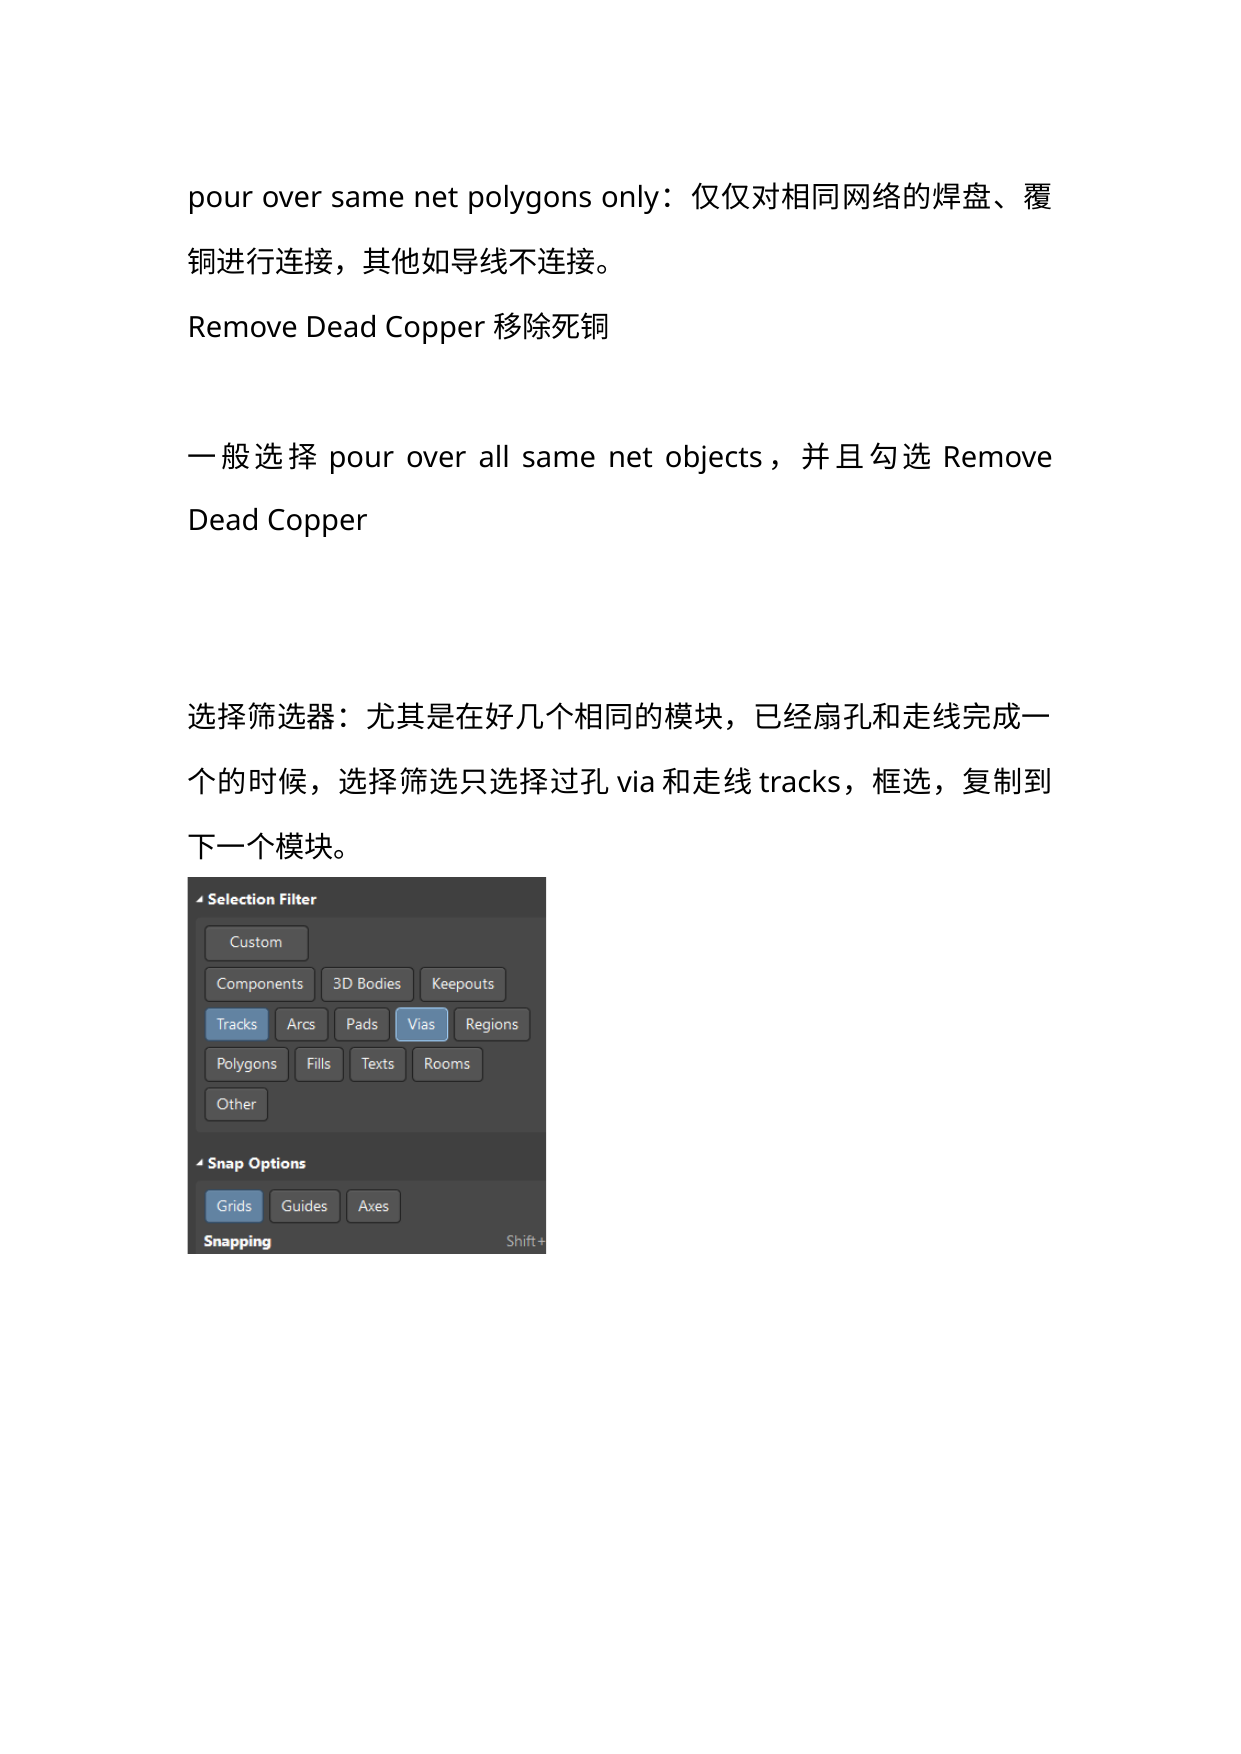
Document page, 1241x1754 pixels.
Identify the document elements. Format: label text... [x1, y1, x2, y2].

text 选择筛选器：尤其是在好几个相同的模块，已经扇孔和走线完成一个的时候，选择筛选只选择过孔via和走线tracks，框选，复制到下一个模块。 [187, 682, 1053, 877]
picture [187, 877, 547, 1254]
text 一般选择pour over all same net objects，并且勾选Remove Dead Copper [187, 422, 1053, 552]
text Remove Dead Copper 移除死铜 [187, 292, 1053, 357]
text pour over same net polygons only：仅仅对相同网络的焊盘、覆铜进行连接，其他如导线不连接。 [187, 162, 1053, 292]
